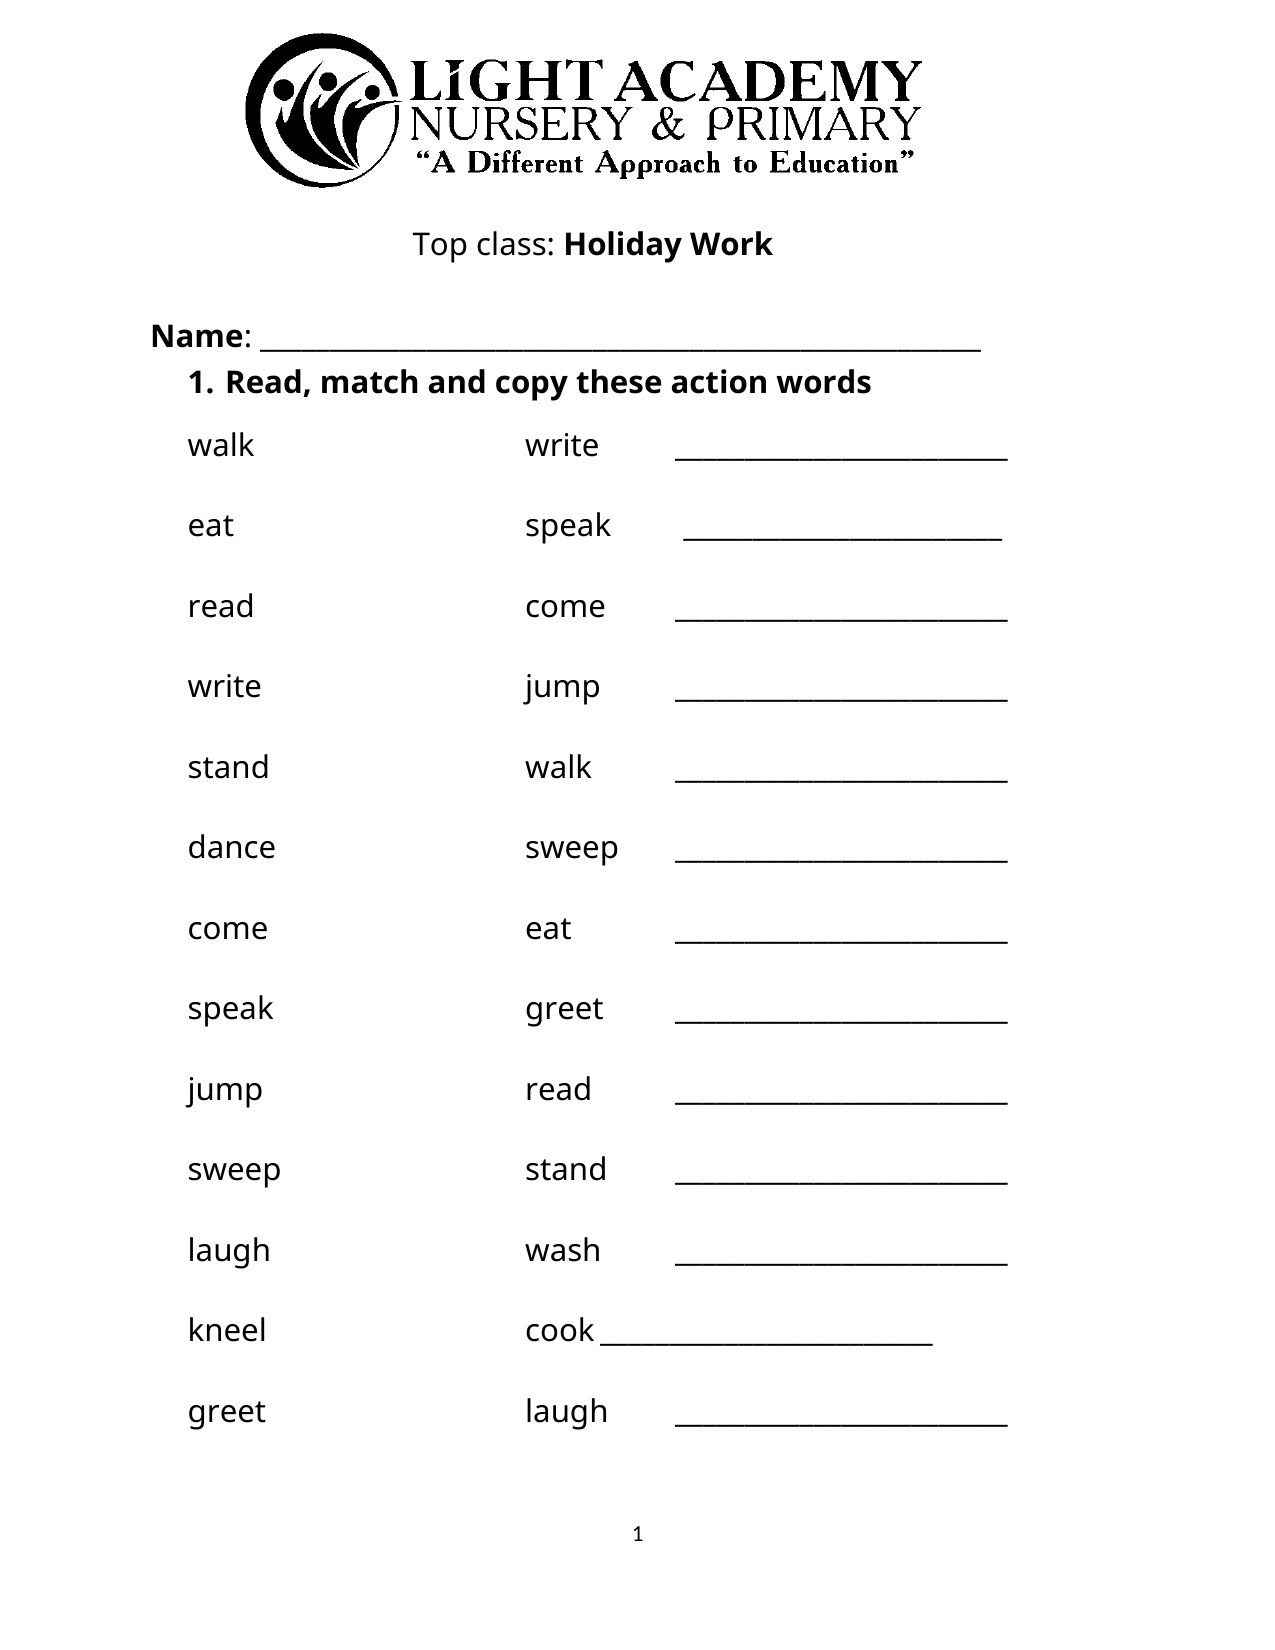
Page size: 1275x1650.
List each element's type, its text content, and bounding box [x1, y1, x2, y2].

text jump read ________________________ [150, 1067, 1125, 1109]
text stand walk ________________________ [150, 745, 1125, 787]
text speak greet ________________________ [150, 986, 1125, 1029]
list Read, match and copy these action words [187, 360, 1125, 403]
text come eat ________________________ [150, 906, 1125, 948]
text greet laugh ________________________ [150, 1389, 1125, 1431]
text walk write ________________________ [150, 423, 1125, 465]
text Name: ____________________________________________________ [150, 314, 1125, 357]
text kneel cook ________________________ [150, 1308, 1125, 1351]
text dance sweep ________________________ [150, 825, 1125, 868]
text read come ________________________ [150, 584, 1125, 626]
text eat speak _______________________ [150, 503, 1125, 546]
text Top class: Holiday Work [150, 222, 1125, 265]
text write jump ________________________ [150, 664, 1125, 707]
text sweep stand ________________________ [150, 1147, 1125, 1190]
text laugh wash ________________________ [150, 1228, 1125, 1270]
